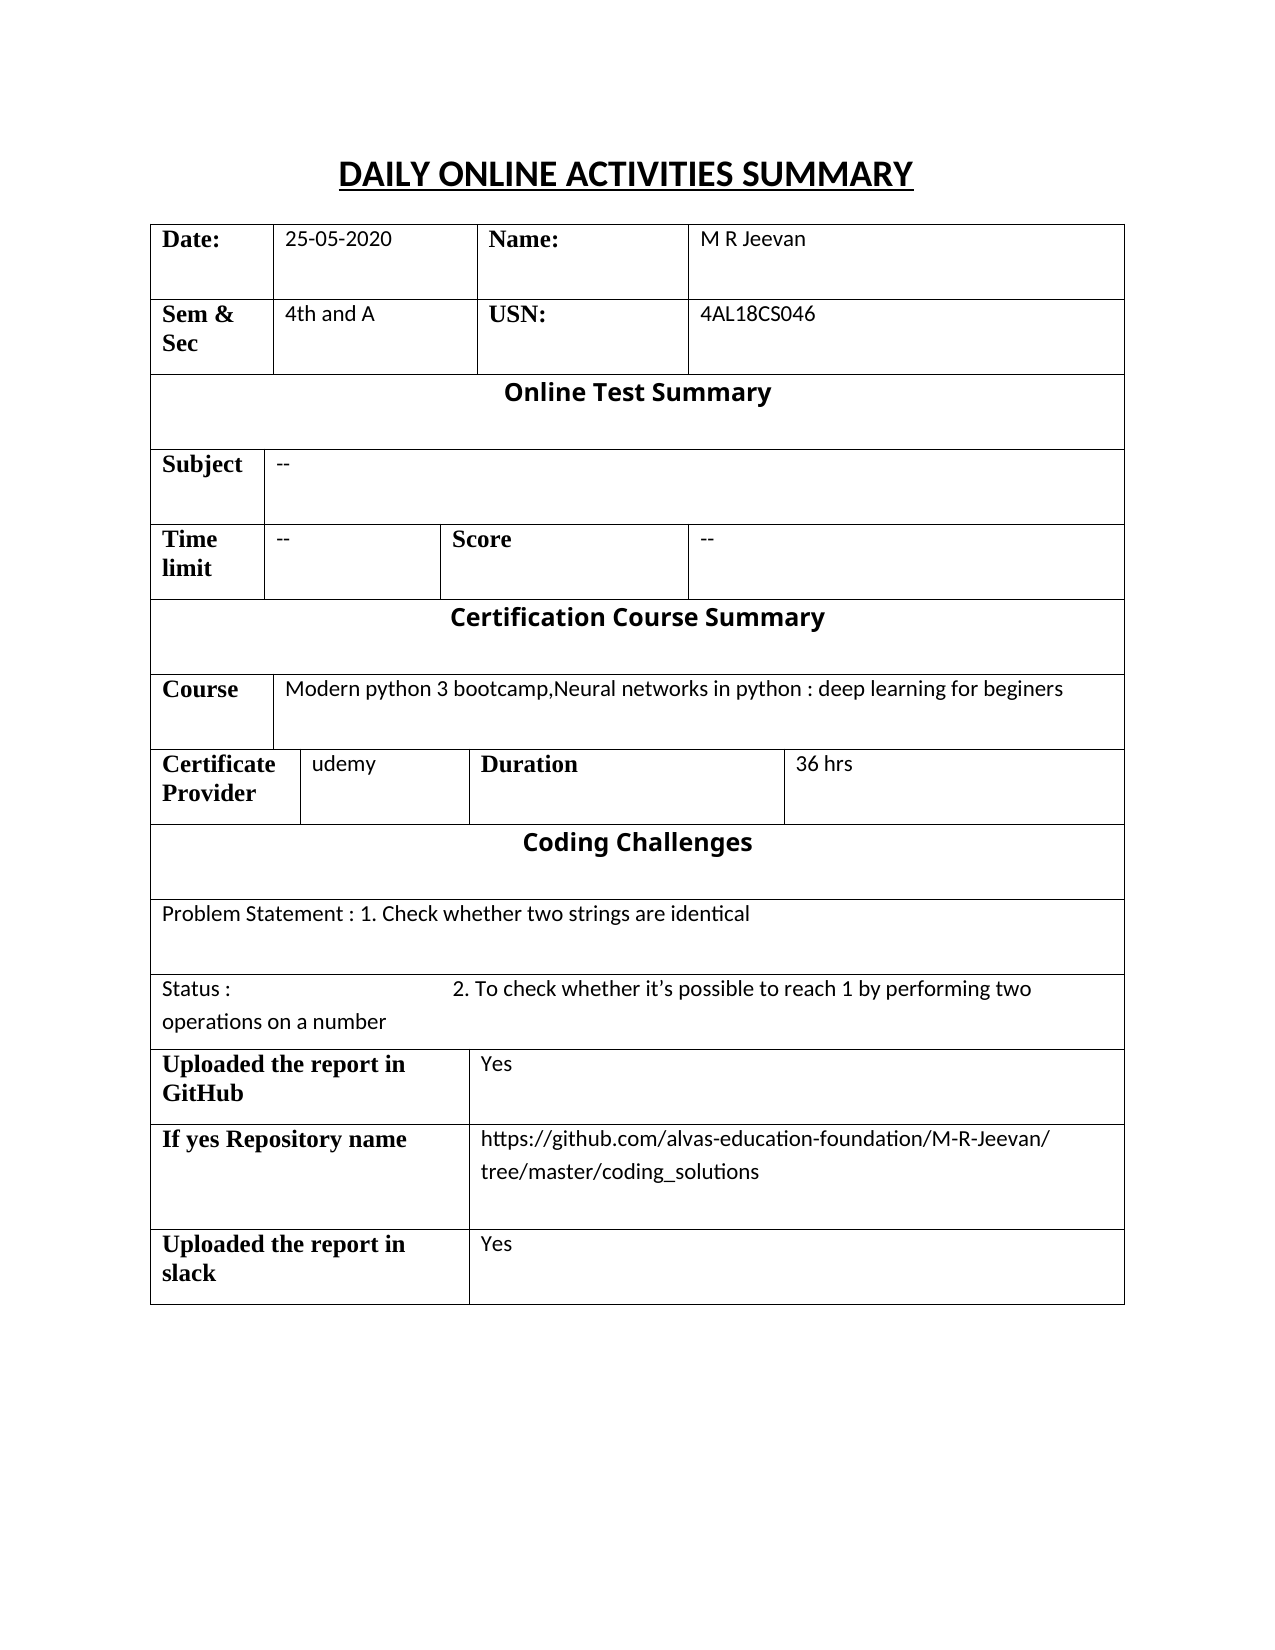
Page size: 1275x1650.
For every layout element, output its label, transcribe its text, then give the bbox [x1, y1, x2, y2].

table_cell Course [151, 675, 273, 748]
text DAILY ONLINE ACTIVITIES SUMMARY [126, 150, 1125, 196]
table_header M R Jeevan [689, 225, 1124, 298]
table_cell Sem & Sec [151, 300, 273, 373]
table_cell Duration [470, 750, 784, 823]
table_cell Status : 2. To check whether it’s possible to reach 1 by performing two operations on a number [151, 975, 1124, 1048]
table_cell Uploaded the report in GitHub [151, 1050, 469, 1123]
table_header Date: [151, 225, 273, 298]
table_cell 4AL18CS046 [689, 300, 1124, 373]
table_cell USN: [478, 300, 688, 373]
table_cell Score [441, 525, 688, 598]
table_cell Time limit [151, 525, 264, 598]
table_cell Subject [151, 450, 264, 523]
table_cell udemy [301, 750, 469, 823]
table_cell 36 hrs [785, 750, 1124, 823]
table_cell -- [265, 525, 440, 598]
table_cell Yes [470, 1230, 1124, 1303]
table_cell Certification Course Summary [151, 600, 1124, 673]
table_cell Coding Challenges [151, 825, 1124, 898]
table_cell Online Test Summary [151, 375, 1124, 448]
table_cell Yes [470, 1050, 1124, 1123]
table_cell Certificate Provider [151, 750, 300, 823]
table_header Name: [478, 225, 688, 298]
table_cell -- [265, 450, 1124, 523]
table_cell Modern python 3 bootcamp,Neural networks in python : deep learning for beginers [274, 675, 1124, 748]
table_cell 4th and A [274, 300, 477, 373]
table_cell Uploaded the report in slack [151, 1230, 469, 1303]
table_cell https://github.com/alvas-education-foundation/M-R-Jeevan/tree/master/coding_solutions [470, 1125, 1124, 1228]
table_header 25-05-2020 [274, 225, 477, 298]
table_cell If yes Repository name [151, 1125, 469, 1228]
table_cell -- [689, 525, 1124, 598]
table_cell Problem Statement : 1. Check whether two strings are identical [151, 900, 1124, 973]
